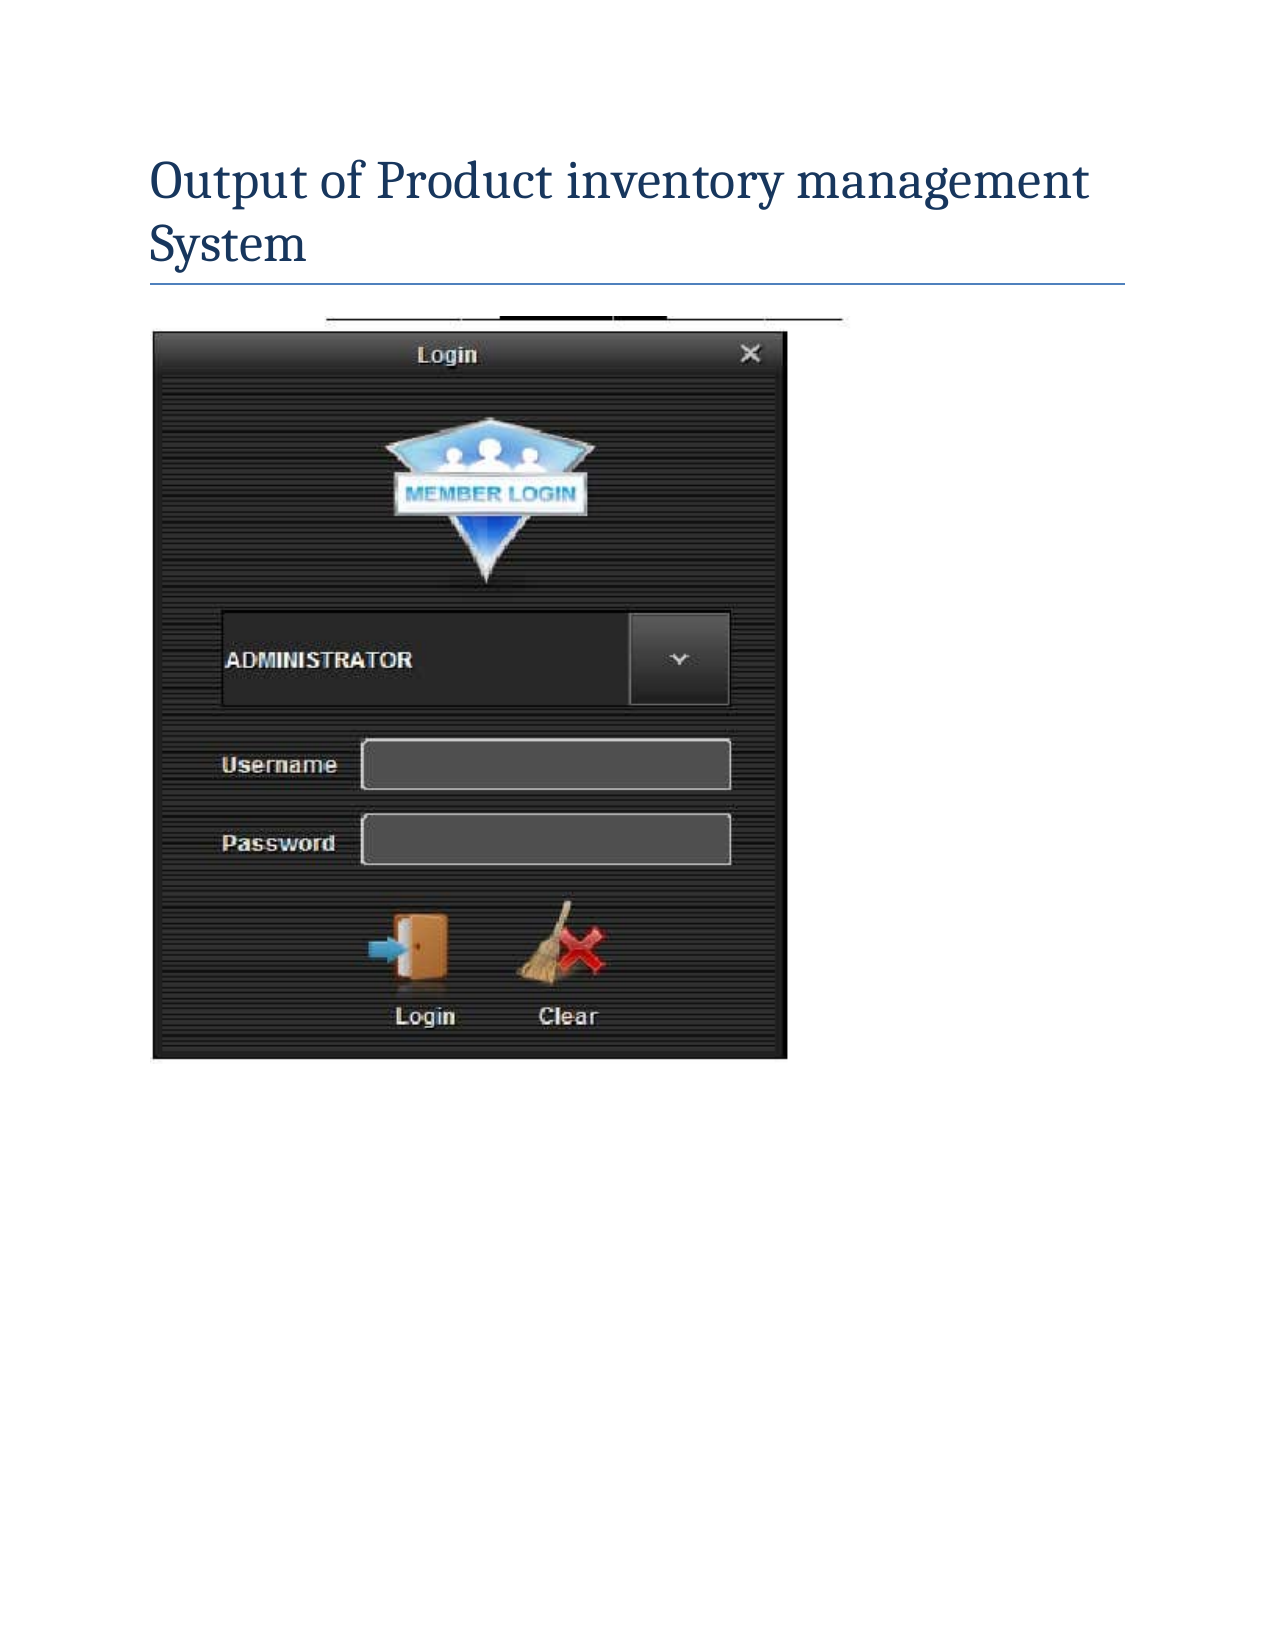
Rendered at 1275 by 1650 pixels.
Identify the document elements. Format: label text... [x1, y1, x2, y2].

title Output of Product inventory management System [150, 150, 1125, 283]
picture [150, 316, 1019, 1064]
